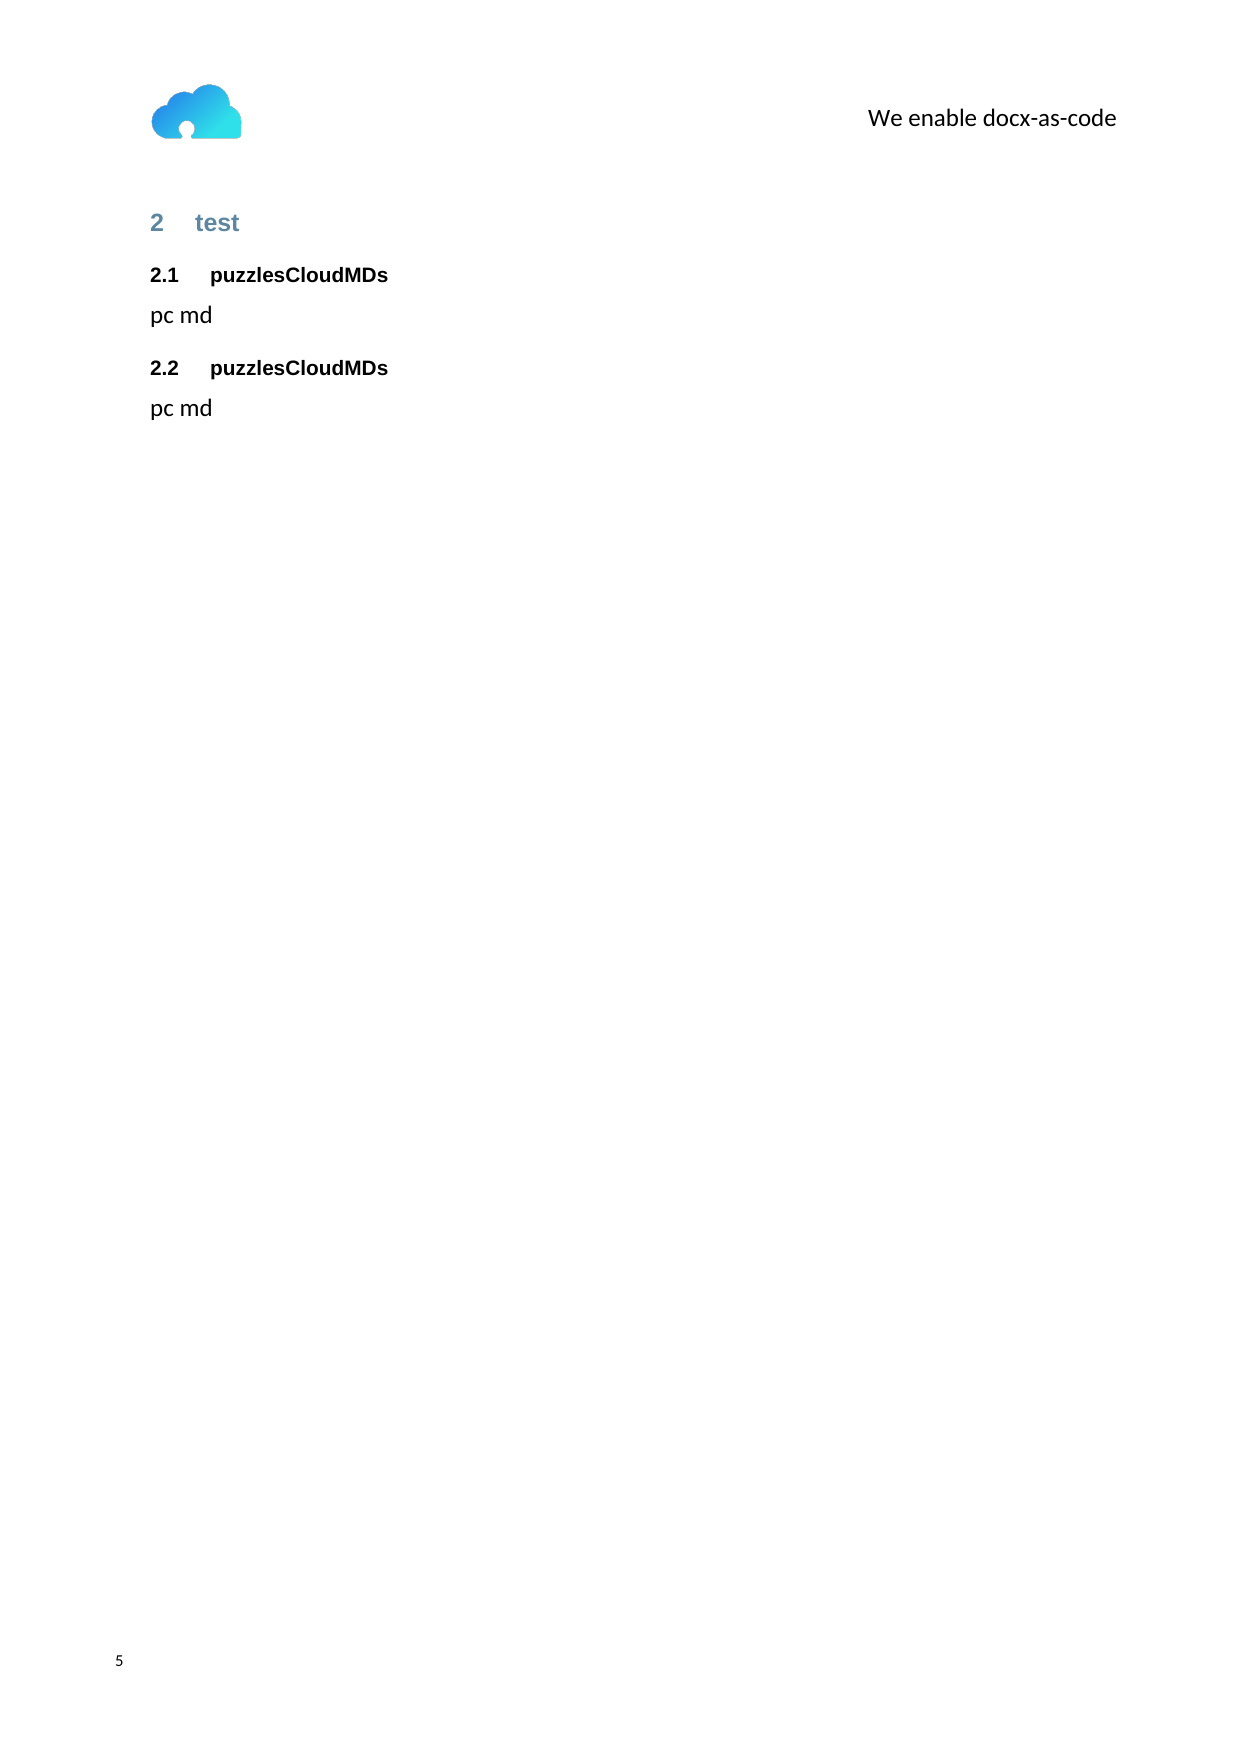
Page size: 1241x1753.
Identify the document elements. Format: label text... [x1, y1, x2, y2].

subtitle puzzlesCloudMDs [150, 355, 1090, 380]
subtitle test [150, 208, 1090, 237]
picture [150, 73, 243, 153]
subtitle puzzlesCloudMDs [150, 262, 1090, 287]
text pc md [150, 299, 1090, 330]
text pc md [150, 393, 1090, 423]
